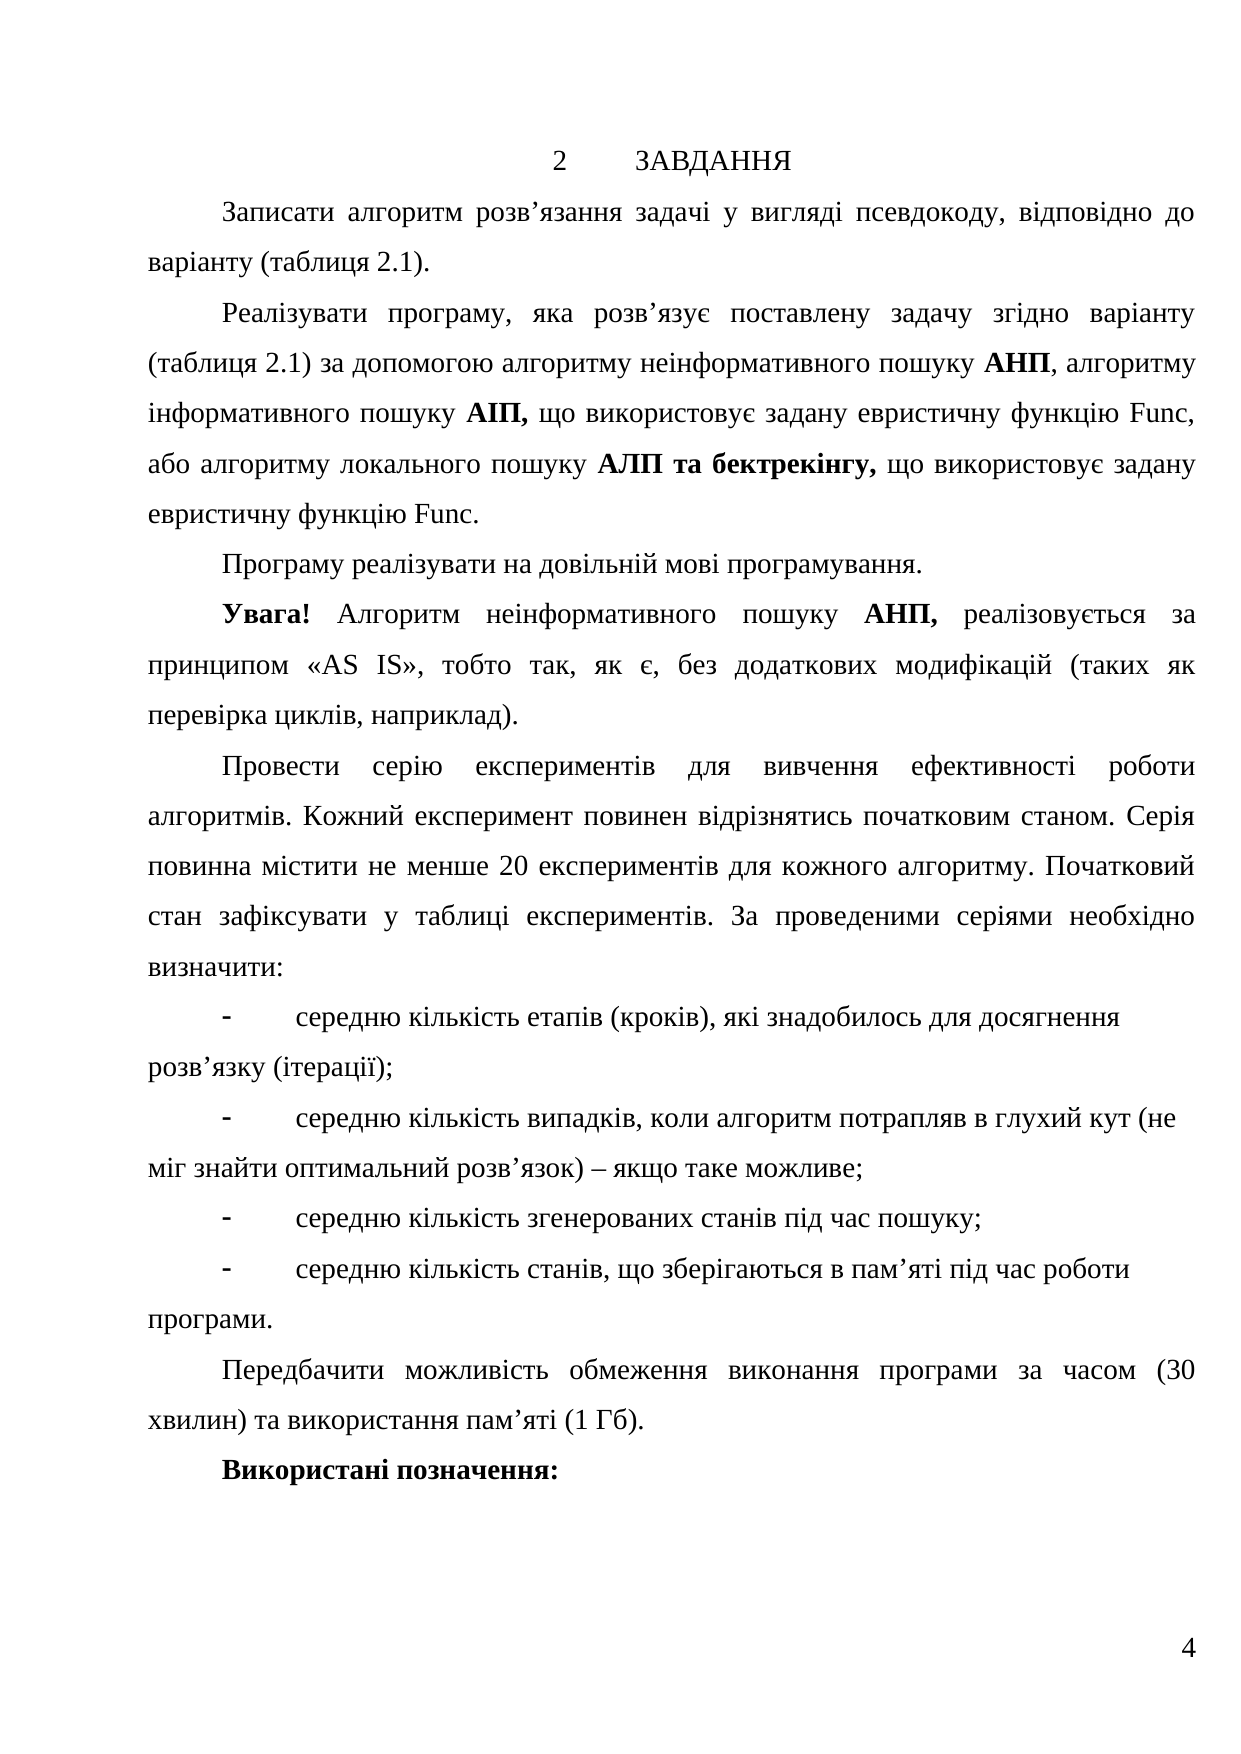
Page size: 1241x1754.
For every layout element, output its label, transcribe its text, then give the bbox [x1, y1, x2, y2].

text Провести серію експериментів для вивчення ефективності роботи алгоритмів. Кожний експеримент повинен відрізнятись початковим станом. Серія повинна містити не менше 20 експериментів для кожного алгоритму. Початковий стан зафіксувати у таблиці експериментів. За проведеними серіями необхідно визначити: [148, 748, 1196, 982]
text Реалізувати програму, яка розв’язує поставлену задачу згідно варіанту (таблиця 2.1) за допомогою алгоритму неінформативного пошуку АНП, алгоритму інформативного пошуку АІП, що використовує задану евристичну функцію Func, або алгоритму локального пошуку АЛП та бектрекінгу, що використовує задану евристичну функцію Func. [148, 295, 1196, 529]
text Записати алгоритм розв’язання задачі у вигляді псевдокоду, відповідно до варіанту (таблиця 2.1). [148, 194, 1196, 278]
text Увага! Алгоритм неінформативного пошуку АНП, реалізовується за принципом «AS IS», тобто так, як є, без додаткових модифікацій (таких як перевірка циклів, наприклад). [148, 597, 1196, 731]
list середню кількість етапів (кроків), які знадобилось для досягнення розв’язку (ітерації); [148, 999, 1196, 1083]
text Передбачити можливість обмеження виконання програми за часом (30 хвилин) та використання пам’яті (1 Гб). [148, 1352, 1196, 1436]
list середню кількість згенерованих станів під час пошуку; [148, 1201, 1196, 1234]
subtitle ЗаВдання [148, 143, 1196, 177]
list середню кількість станів, що зберігаються в пам’яті під час роботи програми. [148, 1251, 1196, 1335]
text Програму реалізувати на довільній мові програмування. [148, 546, 1196, 580]
list середню кількість випадків, коли алгоритм потрапляв в глухий кут (не міг знайти оптимальний розв’язок) – якщо таке можливе; [148, 1100, 1196, 1184]
text Використані позначення: [148, 1452, 1196, 1486]
